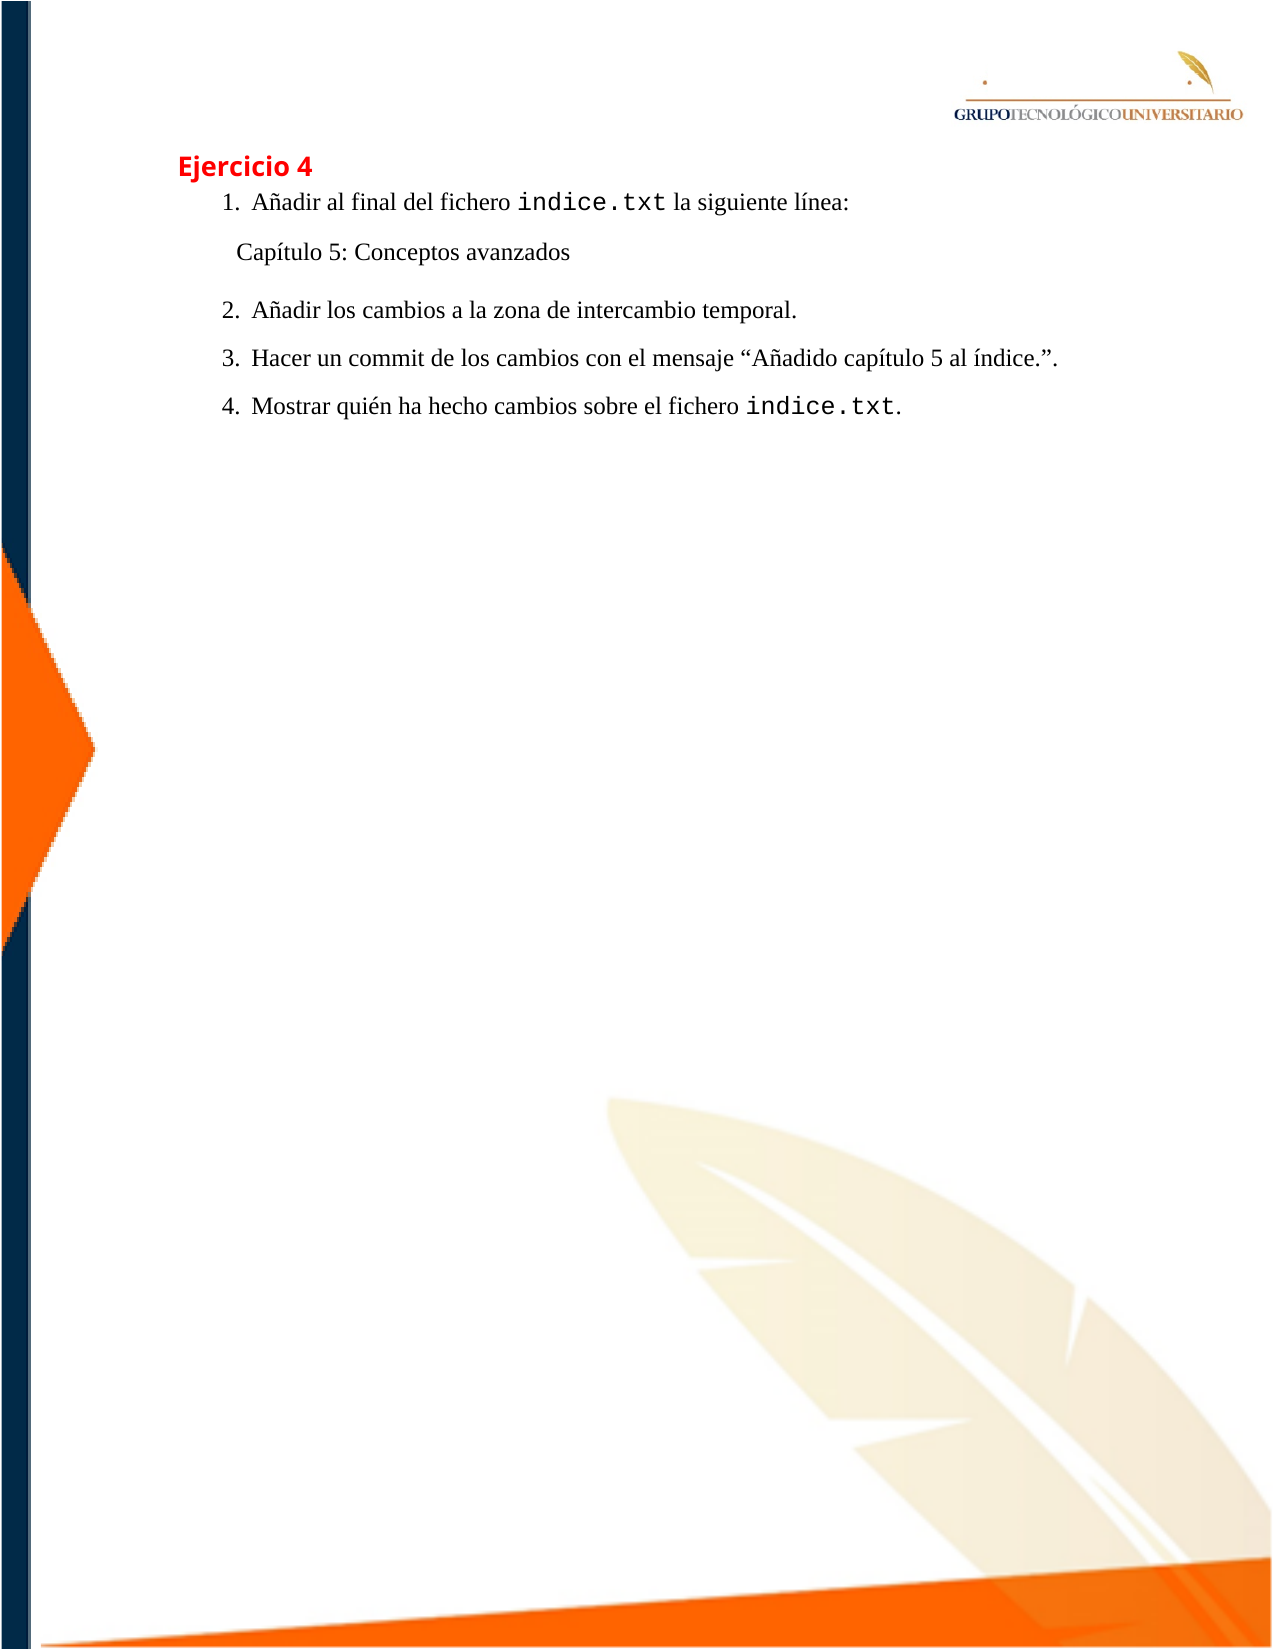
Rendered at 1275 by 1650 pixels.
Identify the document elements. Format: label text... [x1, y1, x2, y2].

text Capítulo 5: Conceptos avanzados [236, 237, 1039, 266]
subtitle Ejercicio 4 [177, 148, 1098, 184]
list Añadir al final del fichero indice.txt la siguiente línea: [222, 187, 1098, 218]
list Añadir los cambios a la zona de intercambio temporal. [222, 296, 1098, 324]
list Hacer un commit de los cambios con el mensaje “Añadido capítulo 5 al índice.”. [222, 343, 1098, 372]
list Mostrar quién ha hecho cambios sobre el fichero indice.txt. [222, 391, 1098, 422]
picture [950, 36, 1254, 148]
picture [1, 1, 1275, 1650]
